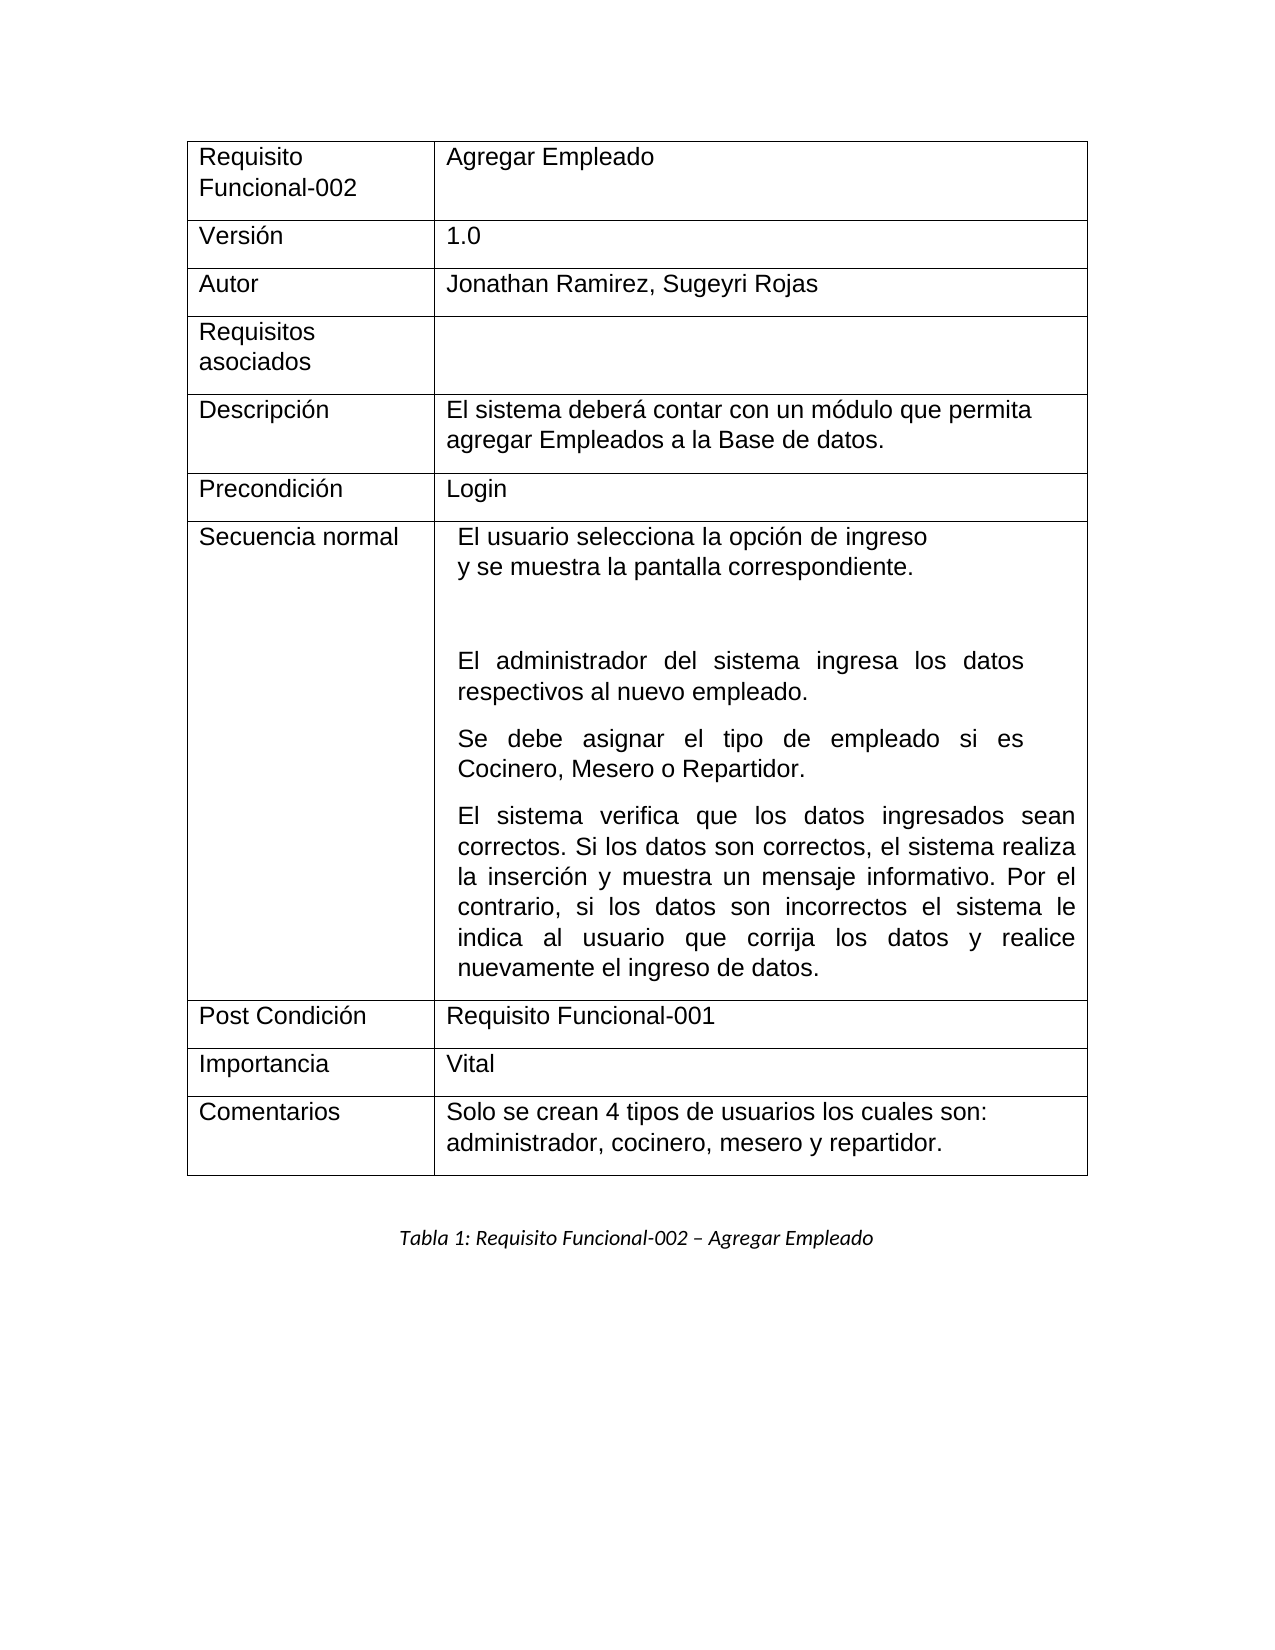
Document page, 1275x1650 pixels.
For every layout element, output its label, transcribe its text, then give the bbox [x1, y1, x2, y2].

table_cell Versión [188, 221, 434, 268]
table_cell Secuencia normal [188, 522, 434, 1000]
table_cell Precondición [188, 474, 434, 521]
table_cell Post Condición [188, 1001, 434, 1048]
table_header Requisito Funcional-002 [188, 142, 434, 219]
table_cell Jonathan Ramirez, Sugeyri Rojas [435, 269, 1087, 316]
table_cell 1.0 [435, 221, 1087, 268]
table_cell Descripción [188, 395, 434, 472]
text Tabla 1: Requisito Funcional-002 – Agregar Empleado [177, 1224, 1098, 1250]
table_cell Solo se crean 4 tipos de usuarios los cuales son: administrador, cocinero, mesero y repartidor. [435, 1097, 1087, 1175]
table_header Agregar Empleado [435, 142, 1087, 219]
table_cell [435, 522, 1087, 1000]
table_cell El sistema deberá contar con un módulo que permita agregar Empleados a la Base de datos. [435, 395, 1087, 472]
table_cell Requisito Funcional-001 [435, 1001, 1087, 1048]
table_cell Login [435, 474, 1087, 521]
table_cell Importancia [188, 1049, 434, 1096]
table_cell Requisitos asociados [188, 317, 434, 394]
table_cell [435, 317, 1087, 394]
table_cell Comentarios [188, 1097, 434, 1175]
table_cell Autor [188, 269, 434, 316]
table_cell Vital [435, 1049, 1087, 1096]
